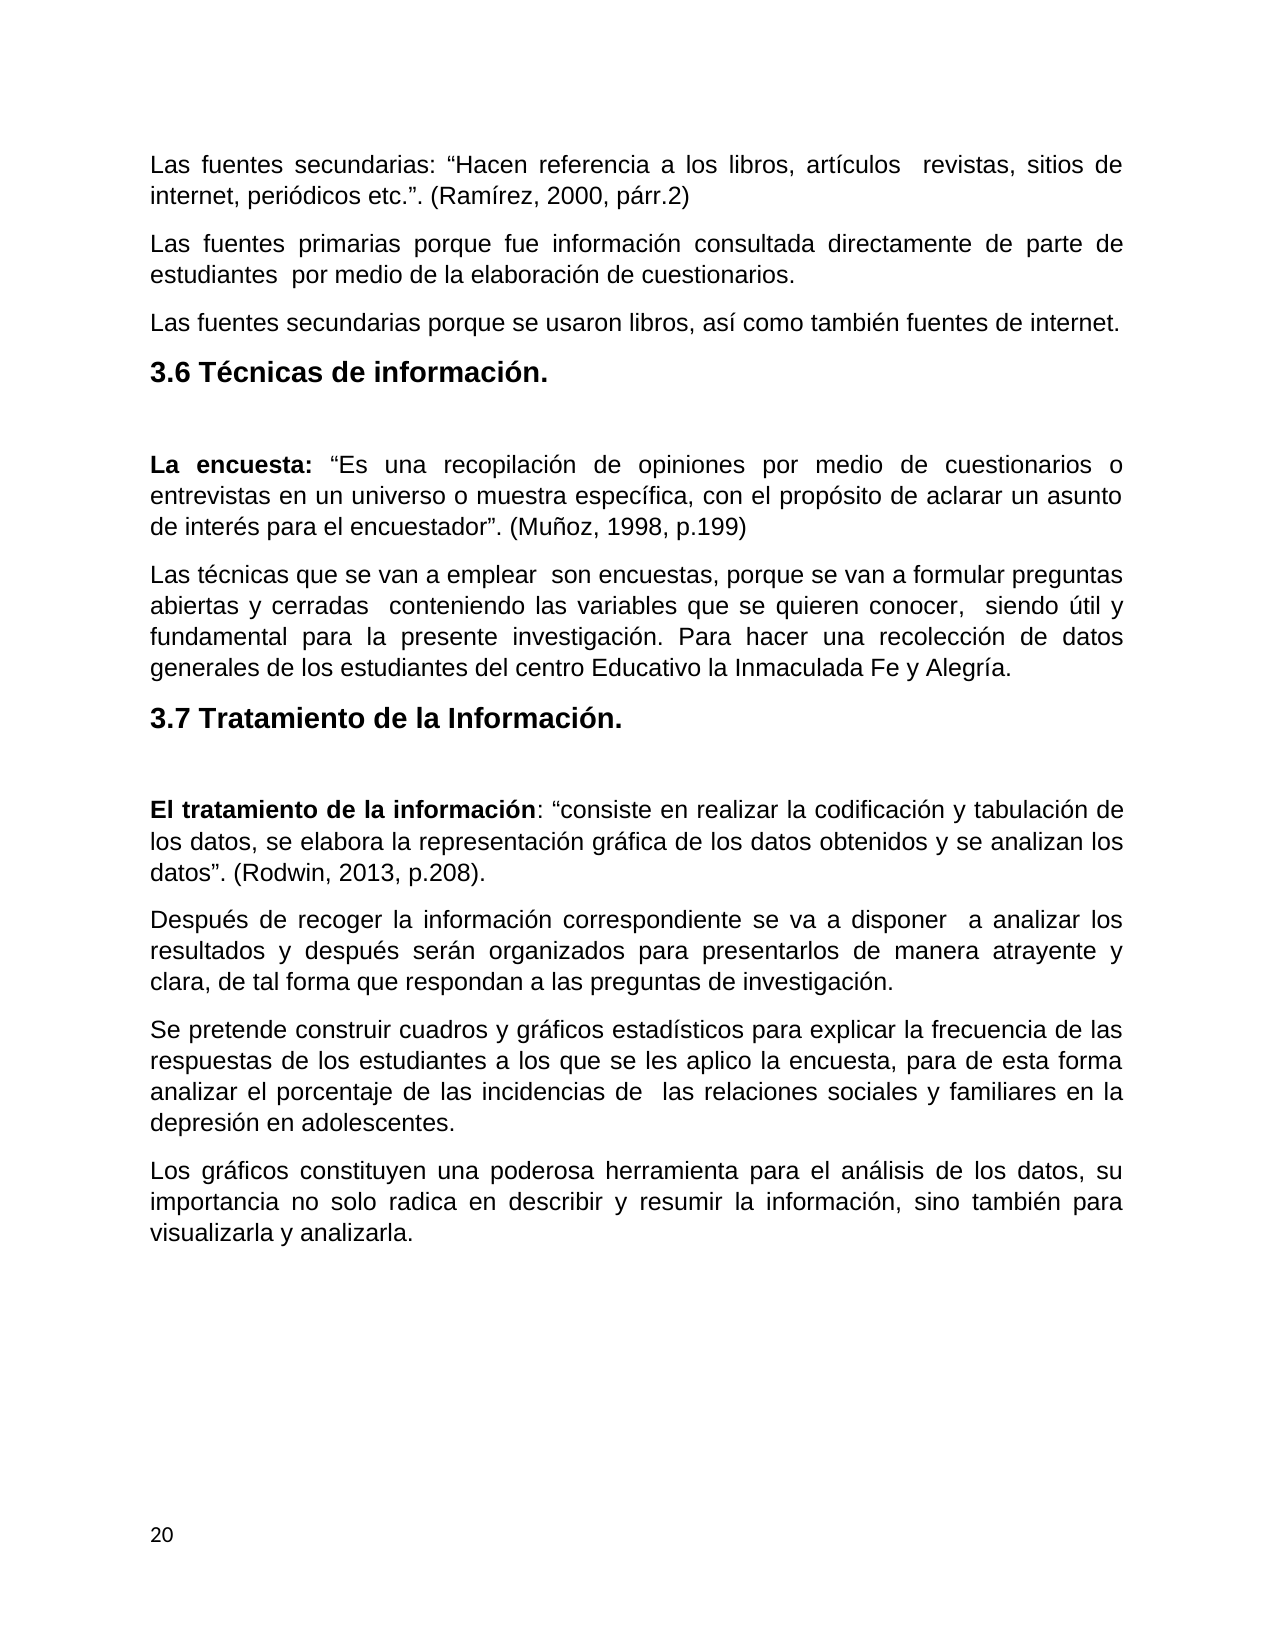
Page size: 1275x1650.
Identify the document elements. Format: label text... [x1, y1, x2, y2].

text Las fuentes secundarias: “Hacen referencia a los libros, artículos revistas, sitios de internet, periódicos etc.”. (Ramírez, 2000, párr.2) [150, 150, 1125, 210]
subtitle 3.6 Técnicas de información. [150, 355, 1125, 389]
text La encuesta: “Es una recopilación de opiniones por medio de cuestionarios o entrevistas en un universo o muestra específica, con el propósito de aclarar un asunto de interés para el encuestador”. (Muñoz, 1998, p.199) [150, 450, 1125, 541]
text Se pretende construir cuadros y gráficos estadísticos para explicar la frecuencia de las respuestas de los estudiantes a los que se les aplico la encuesta, para de esta forma analizar el porcentaje de las incidencias de las relaciones sociales y familiares en la depresión en adolescentes. [150, 1015, 1125, 1137]
text Después de recoger la información correspondiente se va a disponer a analizar los resultados y después serán organizados para presentarlos de manera atrayente y clara, de tal forma que respondan a las preguntas de investigación. [150, 905, 1125, 996]
text Las fuentes secundarias porque se usaron libros, así como también fuentes de internet. [150, 307, 1125, 336]
text Los gráficos constituyen una poderosa herramienta para el análisis de los datos, su importancia no solo radica en describir y resumir la información, sino también para visualizarla y analizarla. [150, 1156, 1125, 1247]
text Las fuentes primarias porque fue información consultada directamente de parte de estudiantes por medio de la elaboración de cuestionarios. [150, 229, 1125, 288]
text El tratamiento de la información: “consiste en realizar la codificación y tabulación de los datos, se elabora la representación gráfica de los datos obtenidos y se analizan los datos”. (Rodwin, 2013, p.208). [150, 795, 1125, 886]
text Las técnicas que se van a emplear son encuestas, porque se van a formular preguntas abiertas y cerradas conteniendo las variables que se quieren conocer, siendo útil y fundamental para la presente investigación. Para hacer una recolección de datos generales de los estudiantes del centro Educativo la Inmaculada Fe y Alegría. [150, 560, 1125, 682]
subtitle 3.7 Tratamiento de la Información. [150, 701, 1125, 734]
